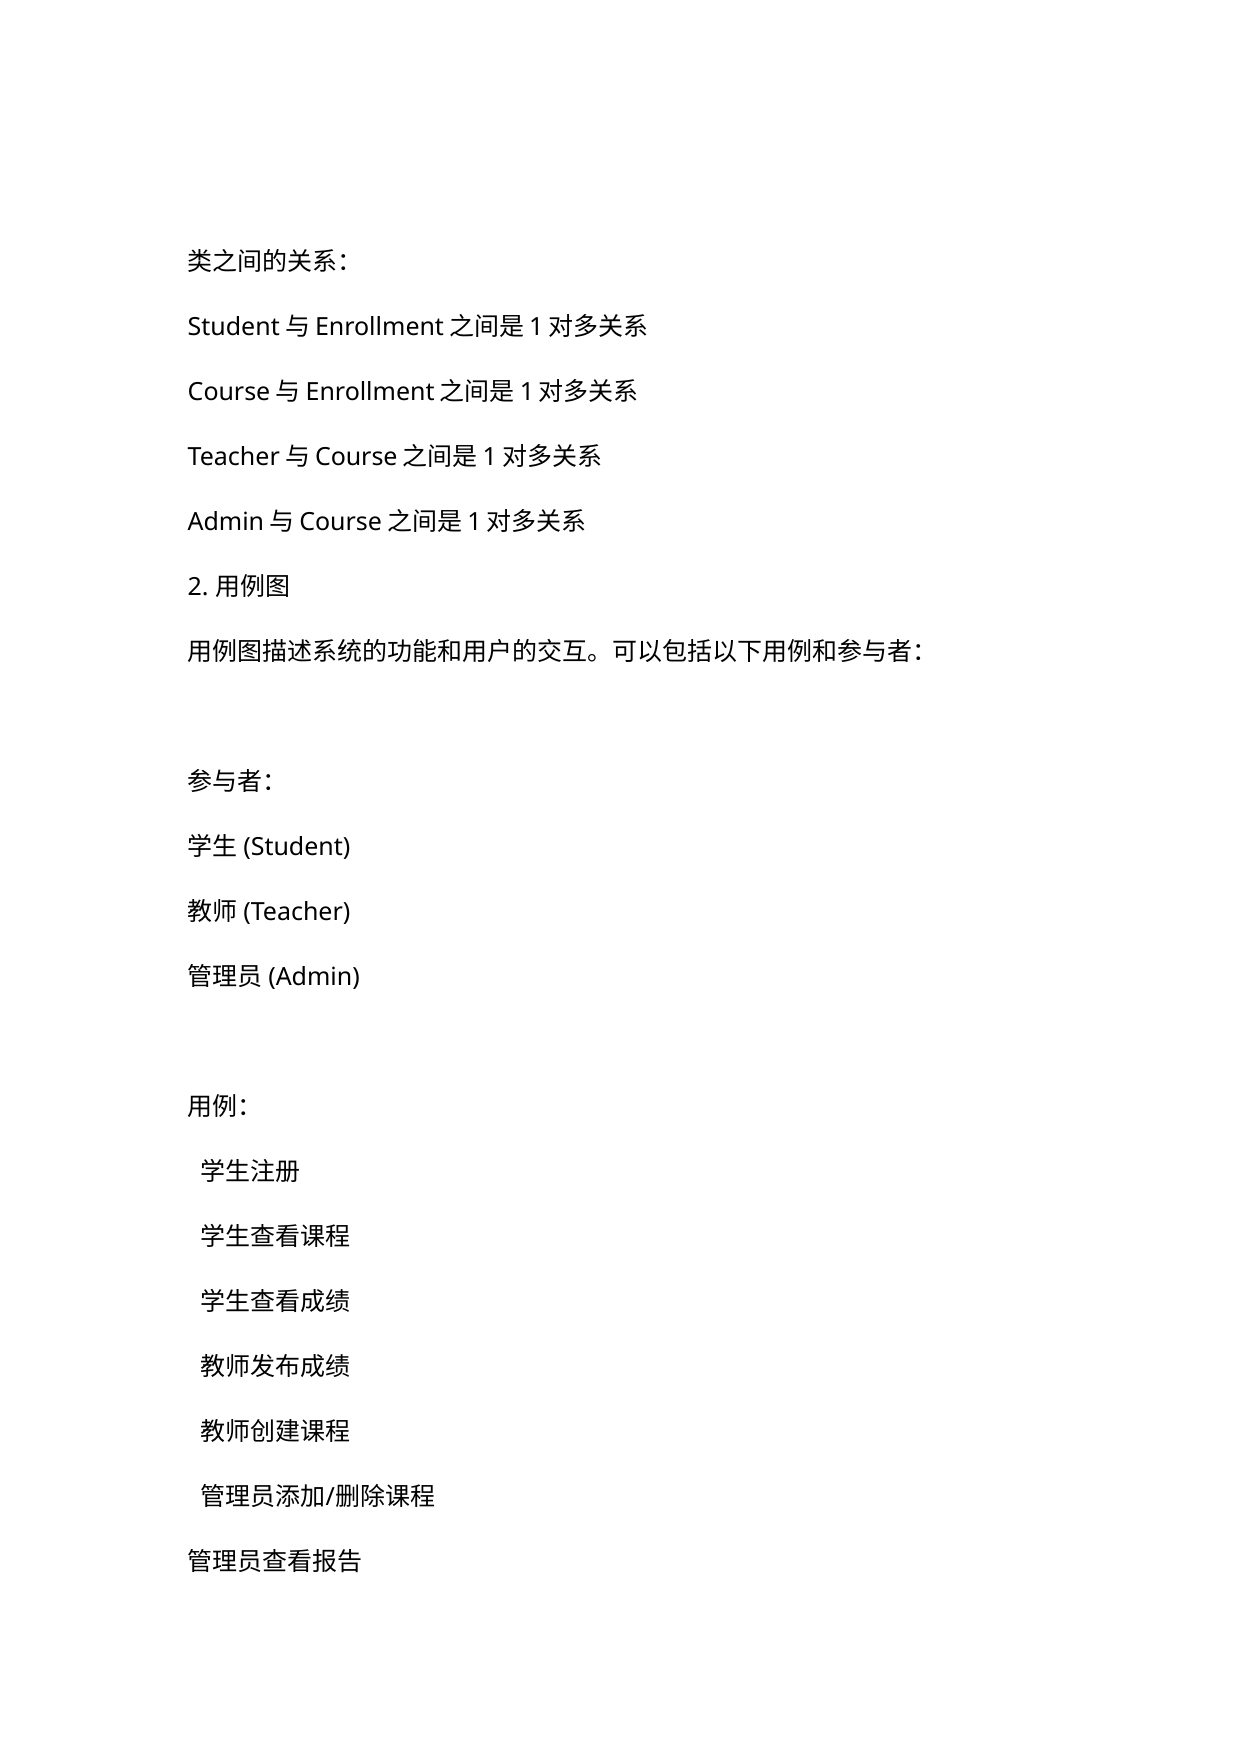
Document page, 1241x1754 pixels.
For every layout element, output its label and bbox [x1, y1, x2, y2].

text [187, 162, 1053, 1592]
